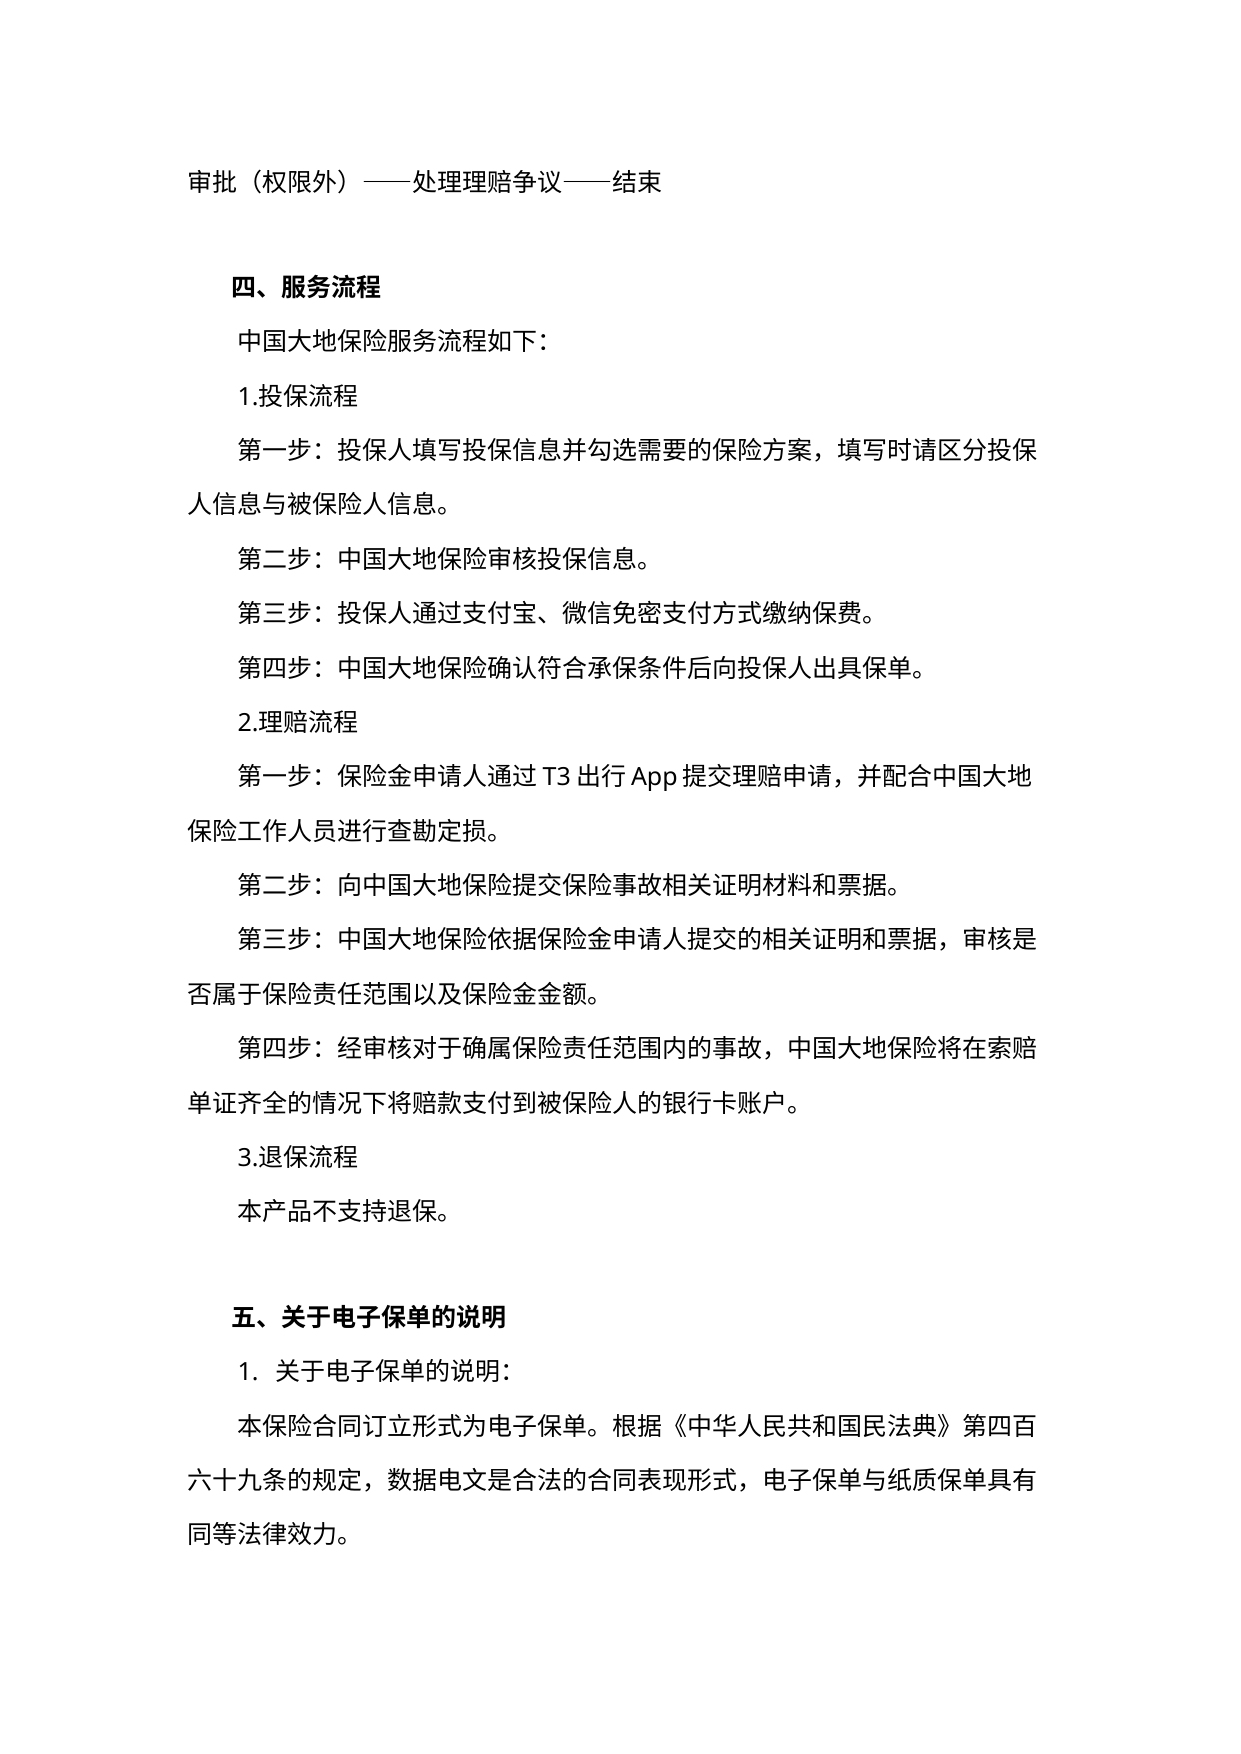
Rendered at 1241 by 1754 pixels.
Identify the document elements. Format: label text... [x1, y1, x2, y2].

text 四、服务流程 [231, 267, 1053, 304]
text 五、关于电子保单的说明 [231, 1297, 1053, 1333]
text 第三步：中国大地保险依据保险金申请人提交的相关证明和票据，审核是否属于保险责任范围以及保险金金额。 [187, 920, 1053, 1011]
text 本产品不支持退保。 [187, 1192, 1053, 1228]
text 第二步：中国大地保险审核投保信息。 [187, 539, 1053, 576]
text 2.理赔流程 [187, 702, 1053, 739]
text 第一步：投保人填写投保信息并勾选需要的保险方案，填写时请区分投保人信息与被保险人信息。 [187, 431, 1053, 521]
text 3.退保流程 [187, 1137, 1053, 1174]
text 第四步：经审核对于确属保险责任范围内的事故，中国大地保险将在索赔单证齐全的情况下将赔款支付到被保险人的银行卡账户。 [187, 1029, 1053, 1119]
text 中国大地保险服务流程如下： [187, 322, 1053, 358]
list 关于电子保单的说明： [187, 1352, 1053, 1388]
text 第一步：保险金申请人通过T3出行App提交理赔申请，并配合中国大地保险工作人员进行查勘定损。 [187, 757, 1053, 847]
text 本保险合同订立形式为电子保单。根据《中华人民共和国民法典》第四百六十九条的规定，数据电文是合法的合同表现形式，电子保单与纸质保单具有同等法律效力。 [187, 1406, 1053, 1551]
text 第三步：投保人通过支付宝、微信免密支付方式缴纳保费。 [187, 594, 1053, 630]
text 1.投保流程 [187, 376, 1053, 412]
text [187, 162, 1053, 198]
text 第二步：向中国大地保险提交保险事故相关证明材料和票据。 [187, 866, 1053, 902]
text 第四步：中国大地保险确认符合承保条件后向投保人出具保单。 [187, 648, 1053, 684]
